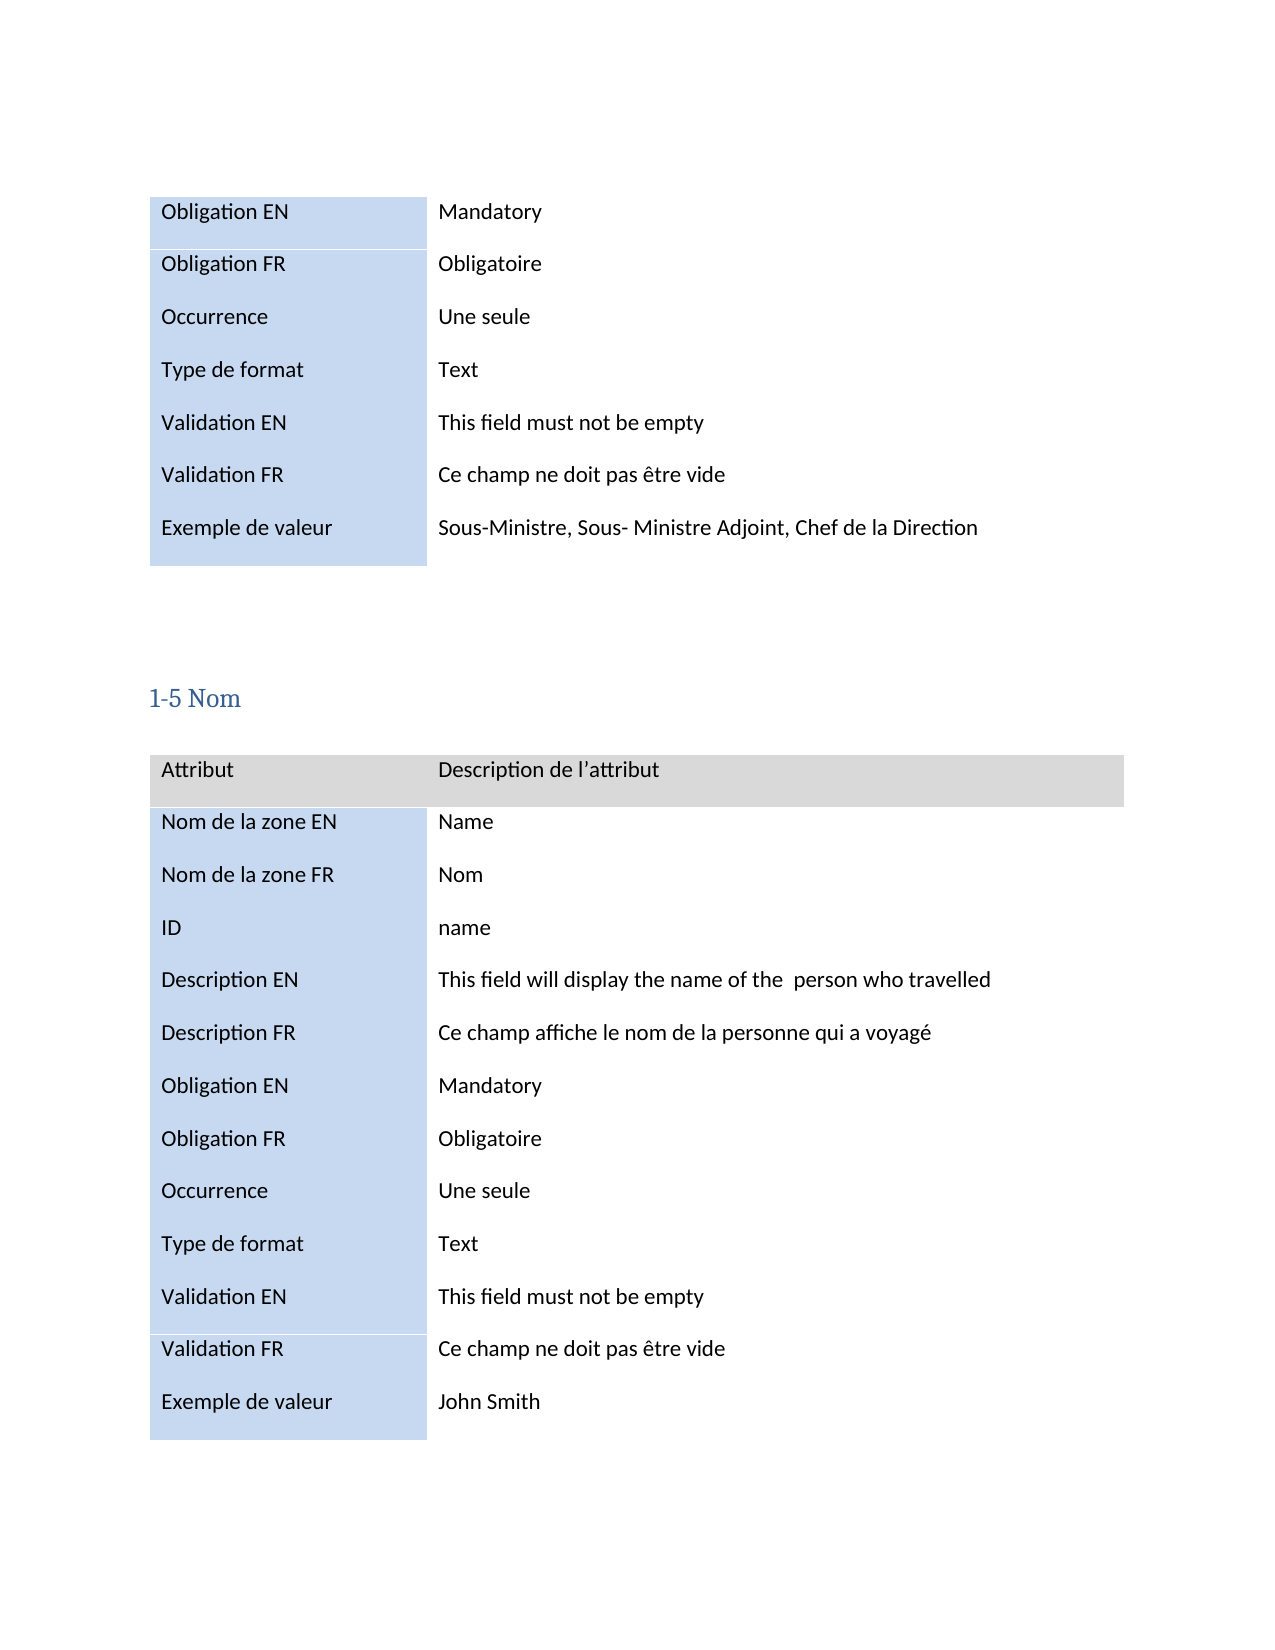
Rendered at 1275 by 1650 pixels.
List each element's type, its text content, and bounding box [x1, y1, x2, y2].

table_cell Obligatoire [427, 250, 1124, 302]
table_cell Nom [427, 860, 1124, 913]
table_cell Description FR [150, 1018, 427, 1071]
table_cell Name [427, 808, 1124, 860]
table_cell Description EN [150, 966, 427, 1018]
table_cell Validation FR [150, 1335, 427, 1387]
table_cell Validation FR [150, 460, 427, 513]
table_cell Une seule [427, 1176, 1124, 1229]
table_cell John Smith [427, 1387, 1124, 1440]
table_cell This field will display the name of the person who travelled [427, 966, 1124, 1018]
table_cell Exemple de valeur [150, 513, 427, 566]
table_cell Text [427, 1229, 1124, 1282]
table_cell Mandatory [427, 197, 1124, 249]
table_cell Occurrence [150, 302, 427, 355]
table_cell Ce champ ne doit pas être vide [427, 1335, 1124, 1387]
table_header Attribut [150, 755, 427, 807]
table_cell Occurrence [150, 1176, 427, 1229]
table_cell Ce champ affiche le nom de la personne qui a voyagé [427, 1018, 1124, 1071]
table_cell Validation EN [150, 1282, 427, 1334]
table_cell name [427, 913, 1124, 966]
table_cell Nom de la zone FR [150, 860, 427, 913]
table_cell Ce champ ne doit pas être vide [427, 460, 1124, 513]
table_cell Obligation EN [150, 1071, 427, 1124]
table_cell Mandatory [427, 1071, 1124, 1124]
table_cell ID [150, 913, 427, 966]
table_cell Obligation FR [150, 1124, 427, 1176]
table_cell Exemple de valeur [150, 1387, 427, 1440]
subtitle 1-5 Nom [150, 683, 1228, 750]
table_cell Sous-Ministre, Sous- Ministre Adjoint, Chef de la Direction [427, 513, 1124, 566]
table_cell Obligation EN [150, 197, 427, 249]
table_cell Une seule [427, 302, 1124, 355]
table_cell Obligation FR [150, 250, 427, 302]
table_header Description de l’attribut [427, 755, 1124, 807]
table_cell Obligatoire [427, 1124, 1124, 1176]
table_cell This field must not be empty [427, 408, 1124, 460]
table_cell Nom de la zone EN [150, 808, 427, 860]
table_cell This field must not be empty [427, 1282, 1124, 1334]
table_cell Type de format [150, 1229, 427, 1282]
table_cell Type de format [150, 355, 427, 408]
table_cell Validation EN [150, 408, 427, 460]
table_cell Text [427, 355, 1124, 408]
